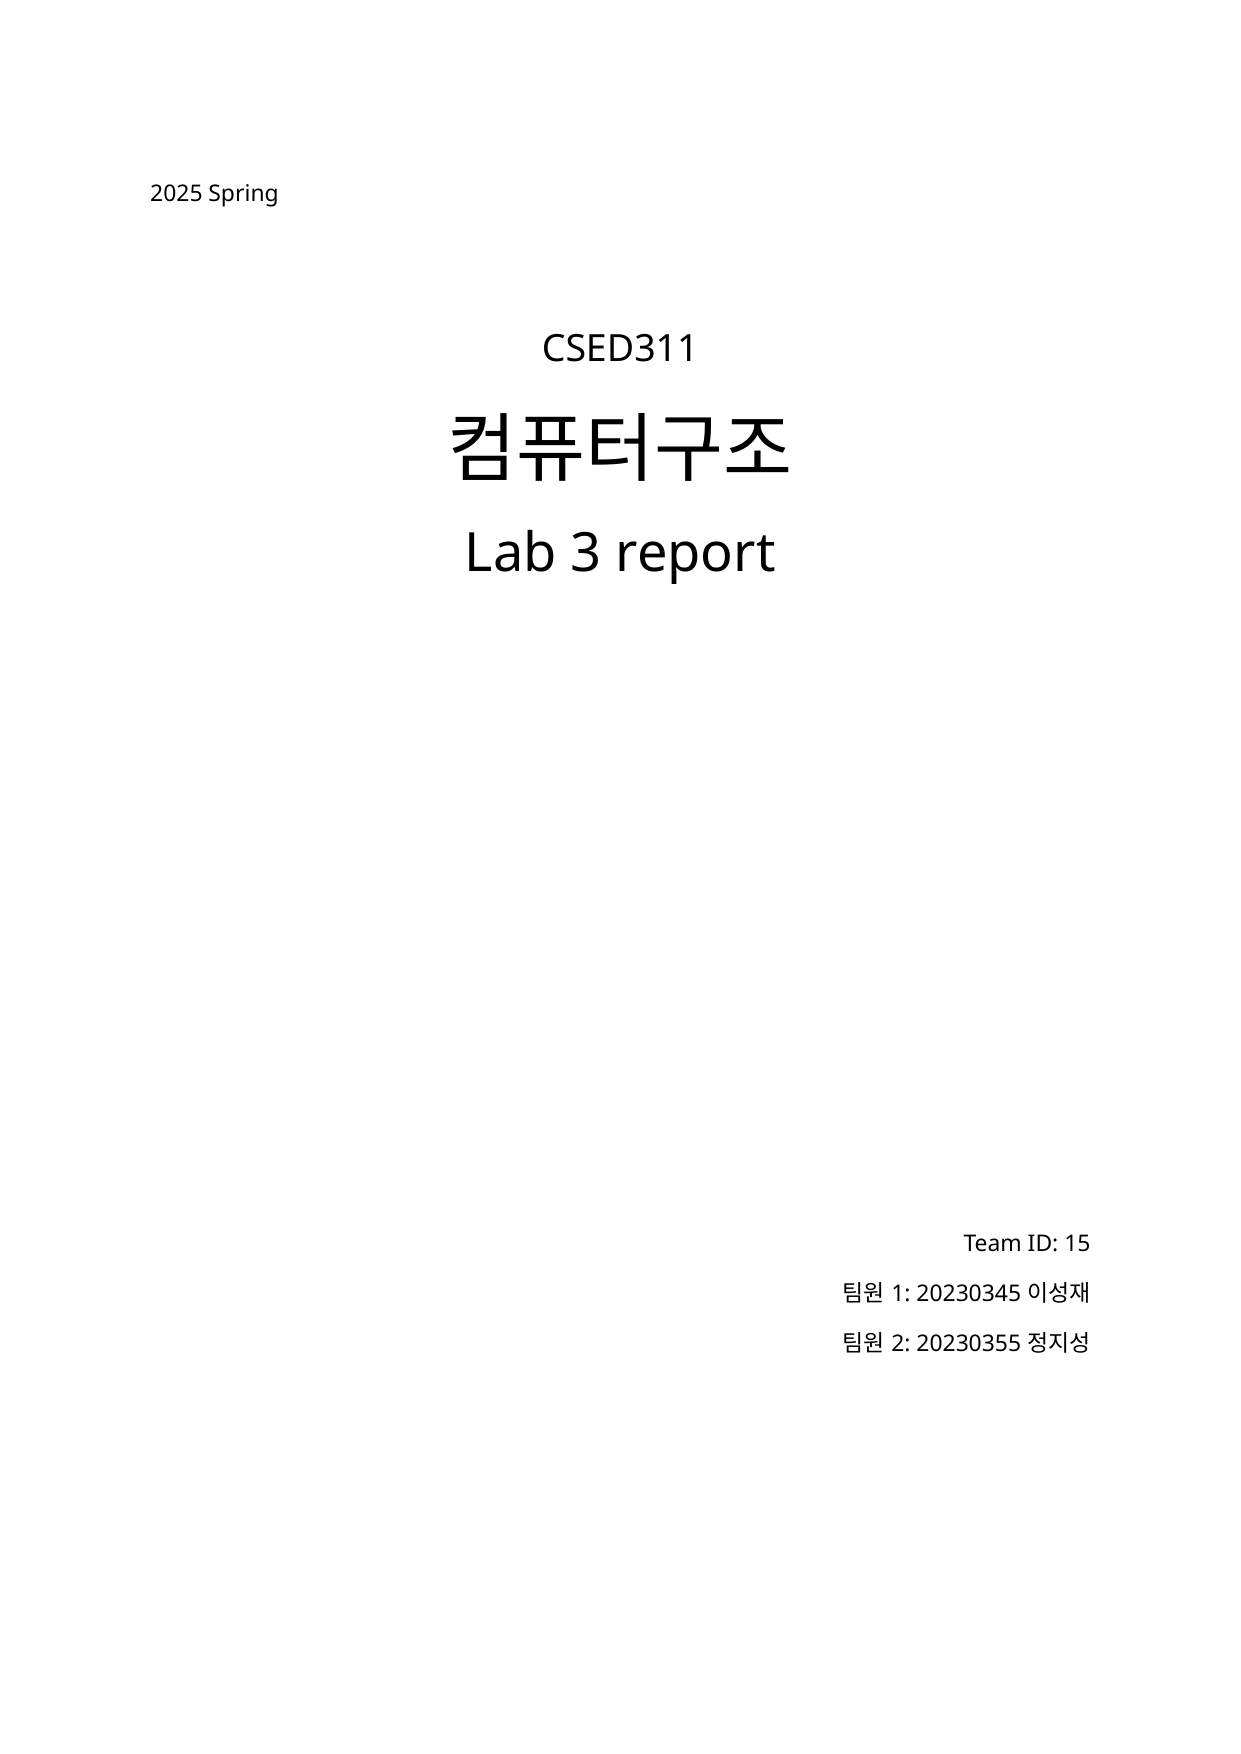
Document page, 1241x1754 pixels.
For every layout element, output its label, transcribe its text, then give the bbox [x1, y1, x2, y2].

text Lab 3 report [150, 514, 1090, 588]
text Team ID: 15 [150, 1227, 1090, 1258]
text 컴퓨터구조 [150, 389, 1090, 497]
text CSED311 [150, 321, 1090, 372]
text 2025 Spring [150, 177, 1090, 208]
text 팀원 2: 20230355 정지성 [150, 1325, 1090, 1390]
text 팀원 1: 20230345 이성재 [150, 1275, 1090, 1308]
